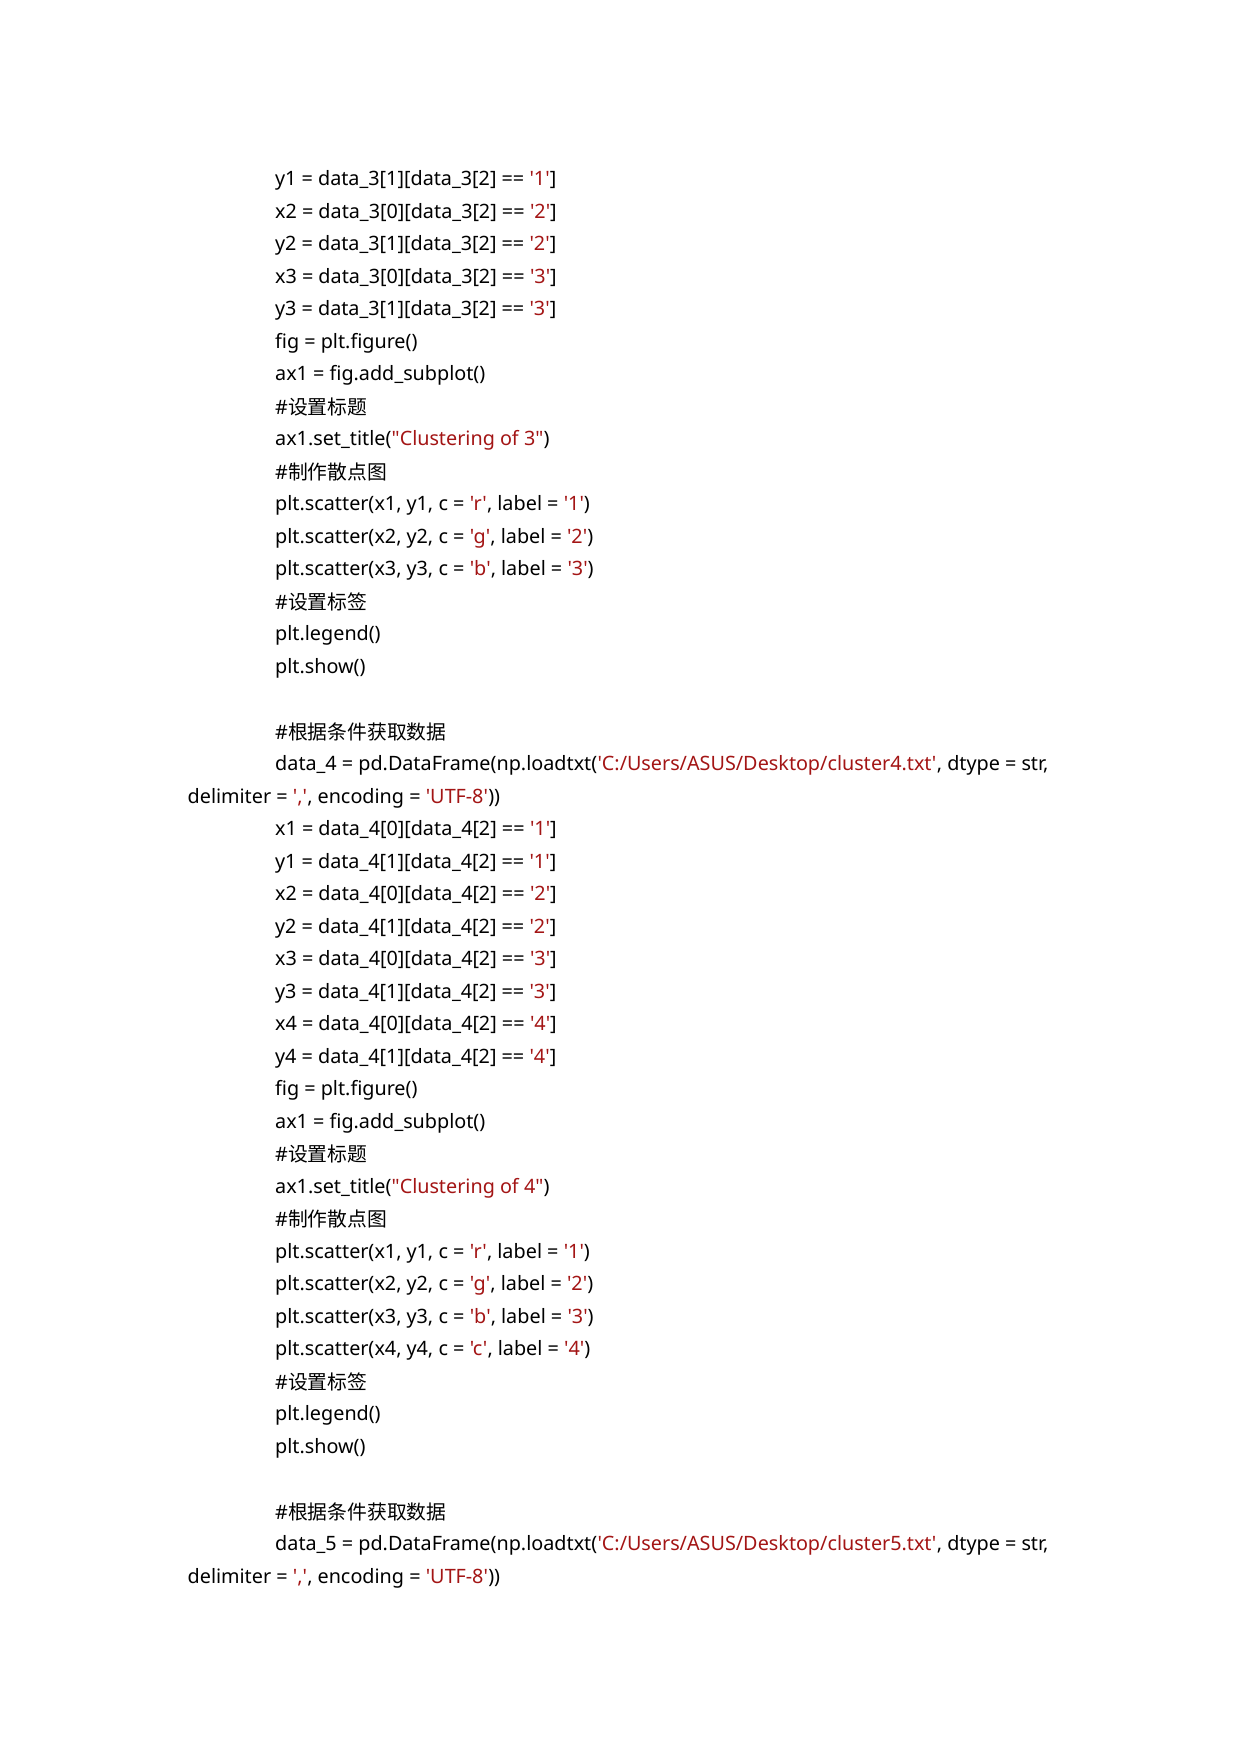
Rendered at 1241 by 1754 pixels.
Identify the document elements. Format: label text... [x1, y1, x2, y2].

text #根据条件获取数据 [187, 714, 1053, 747]
text plt.legend() [187, 617, 1053, 649]
text fig = plt.figure() [187, 324, 1053, 357]
text y2 = data_3[1][data_3[2] == '2'] [187, 227, 1053, 259]
text y4 = data_4[1][data_4[2] == '4'] [187, 1039, 1053, 1072]
text plt.scatter(x2, y2, c = 'g', label = '2') [187, 1267, 1053, 1299]
text y1 = data_3[1][data_3[2] == '1'] [187, 162, 1053, 194]
text #设置标题 [187, 389, 1053, 422]
text y1 = data_4[1][data_4[2] == '1'] [187, 844, 1053, 877]
text ax1.set_title("Clustering of 4") [187, 1169, 1053, 1202]
text plt.legend() [187, 1397, 1053, 1429]
text data_4 = pd.DataFrame(np.loadtxt('C:/Users/ASUS/Desktop/cluster4.txt', dtype = str, delimiter = ',', encoding = 'UTF-8')) [187, 747, 1053, 812]
text x2 = data_3[0][data_3[2] == '2'] [187, 194, 1053, 227]
text #制作散点图 [187, 1202, 1053, 1234]
text plt.scatter(x3, y3, c = 'b', label = '3') [187, 1299, 1053, 1332]
text plt.scatter(x1, y1, c = 'r', label = '1') [187, 1234, 1053, 1267]
text #制作散点图 [187, 454, 1053, 487]
text #设置标题 [187, 1137, 1053, 1169]
text x3 = data_3[0][data_3[2] == '3'] [187, 259, 1053, 292]
text ax1.set_title("Clustering of 3") [187, 422, 1053, 454]
text plt.scatter(x3, y3, c = 'b', label = '3') [187, 552, 1053, 584]
text plt.scatter(x1, y1, c = 'r', label = '1') [187, 487, 1053, 519]
text ax1 = fig.add_subplot() [187, 1104, 1053, 1137]
text plt.scatter(x2, y2, c = 'g', label = '2') [187, 519, 1053, 552]
text ax1 = fig.add_subplot() [187, 357, 1053, 389]
text #设置标签 [187, 584, 1053, 617]
text x1 = data_4[0][data_4[2] == '1'] [187, 812, 1053, 844]
text y2 = data_4[1][data_4[2] == '2'] [187, 909, 1053, 942]
text #设置标签 [187, 1364, 1053, 1397]
text plt.scatter(x4, y4, c = 'c', label = '4') [187, 1332, 1053, 1364]
text y3 = data_3[1][data_3[2] == '3'] [187, 292, 1053, 324]
text x3 = data_4[0][data_4[2] == '3'] [187, 942, 1053, 974]
text x4 = data_4[0][data_4[2] == '4'] [187, 1007, 1053, 1039]
text x2 = data_4[0][data_4[2] == '2'] [187, 877, 1053, 909]
text data_5 = pd.DataFrame(np.loadtxt('C:/Users/ASUS/Desktop/cluster5.txt', dtype = str, delimiter = ',', encoding = 'UTF-8')) [187, 1527, 1053, 1592]
text plt.show() [187, 1429, 1053, 1462]
text y3 = data_4[1][data_4[2] == '3'] [187, 974, 1053, 1007]
text plt.show() [187, 649, 1053, 682]
text fig = plt.figure() [187, 1072, 1053, 1104]
text #根据条件获取数据 [187, 1494, 1053, 1527]
